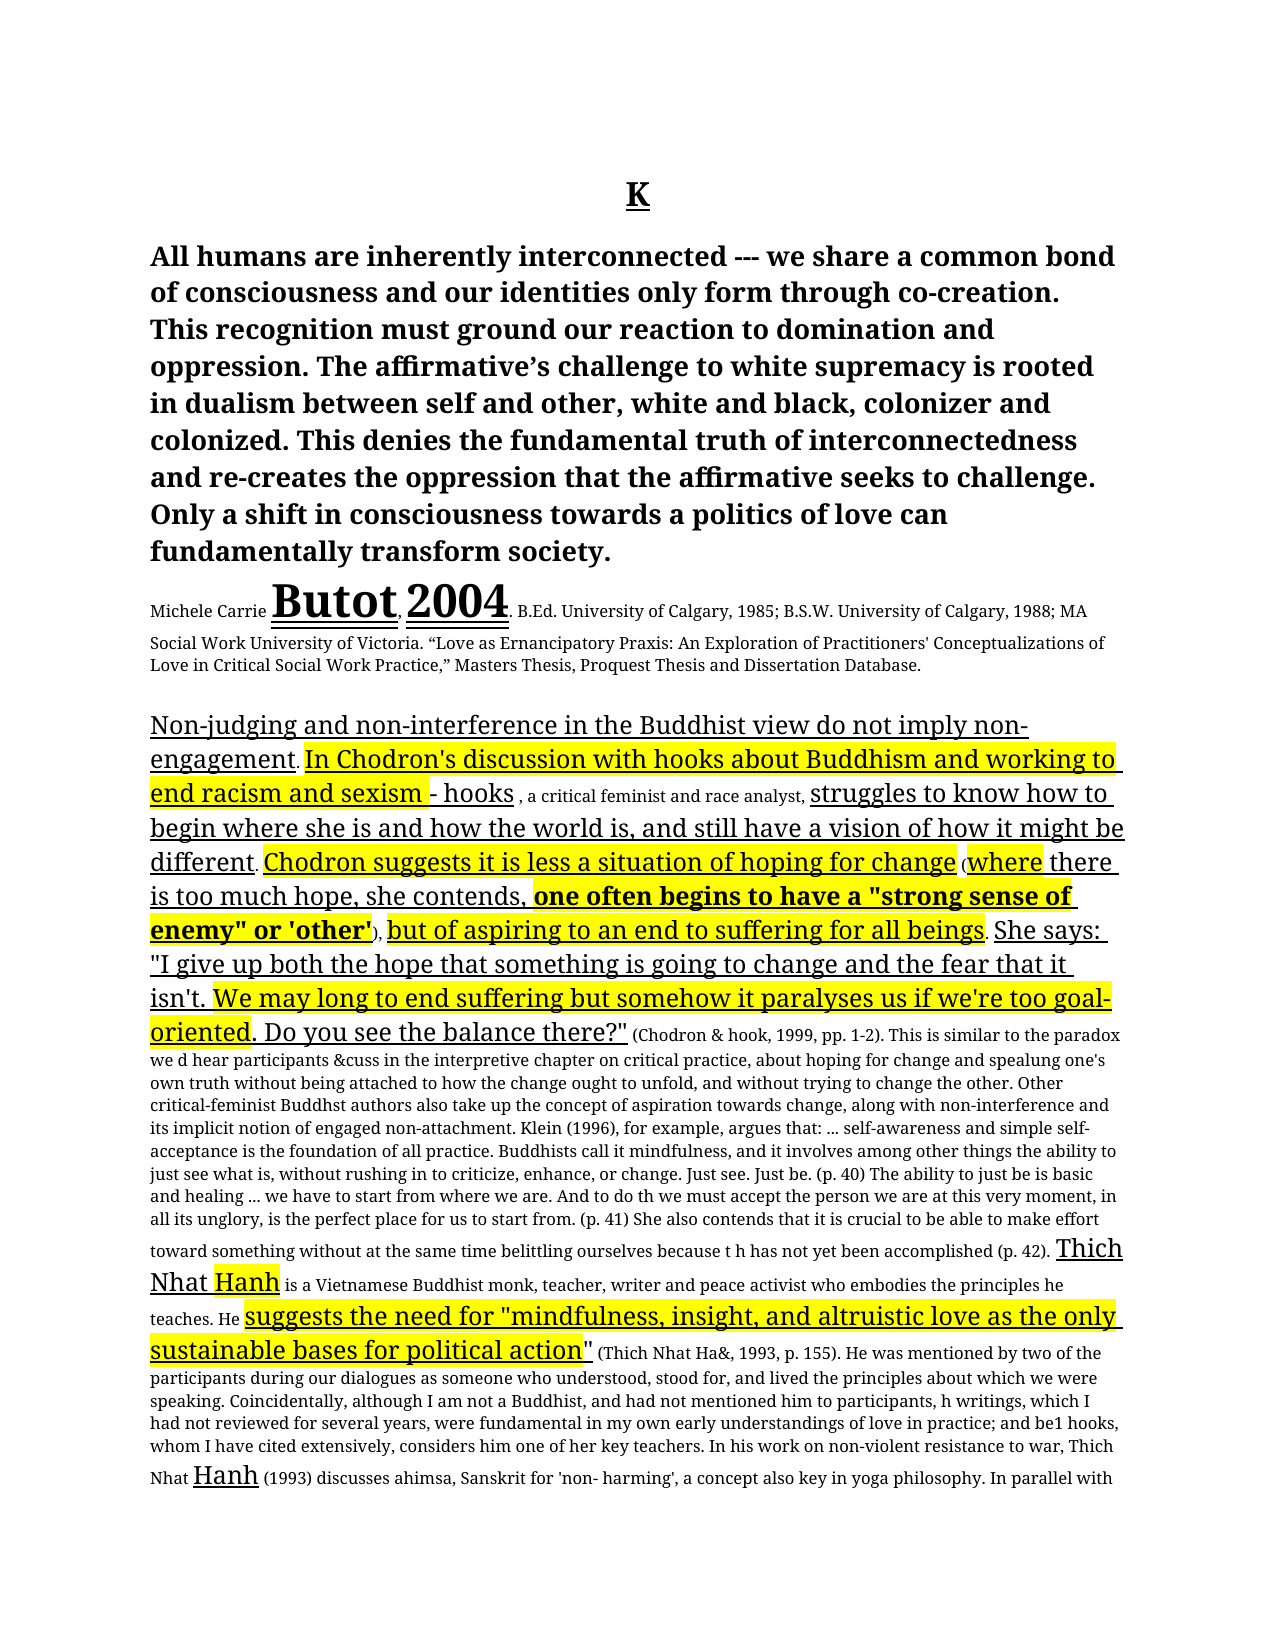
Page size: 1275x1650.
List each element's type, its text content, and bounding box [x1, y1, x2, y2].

subtitle K [150, 171, 1125, 216]
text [150, 841, 1125, 1491]
subtitle All humans are inherently interconnected --- we share a common bond of consciousness and our identities only form through co-creation. This recognition must ground our reaction to domination and oppression. The affirmative’s challenge to white supremacy is rooted in dualism between self and other, white and black, colonizer and colonized. This denies the fundamental truth of interconnectedness and re-creates the oppression that the affirmative seeks to challenge. Only a shift in consciousness towards a politics of love can fundamentally transform society. [150, 237, 1125, 569]
text Michele Carrie Butot, 2004. B.Ed. University of Calgary, 1985; B.S.W. University of Calgary, 1988; MA Social Work University of Victoria. “Love as Ernancipatory Praxis: An Exploration of Practitioners' Conceptualizations of Love in Critical Social Work Practice,” Masters Thesis, Proquest Thesis and Dissertation Database. [150, 569, 1125, 677]
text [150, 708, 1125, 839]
